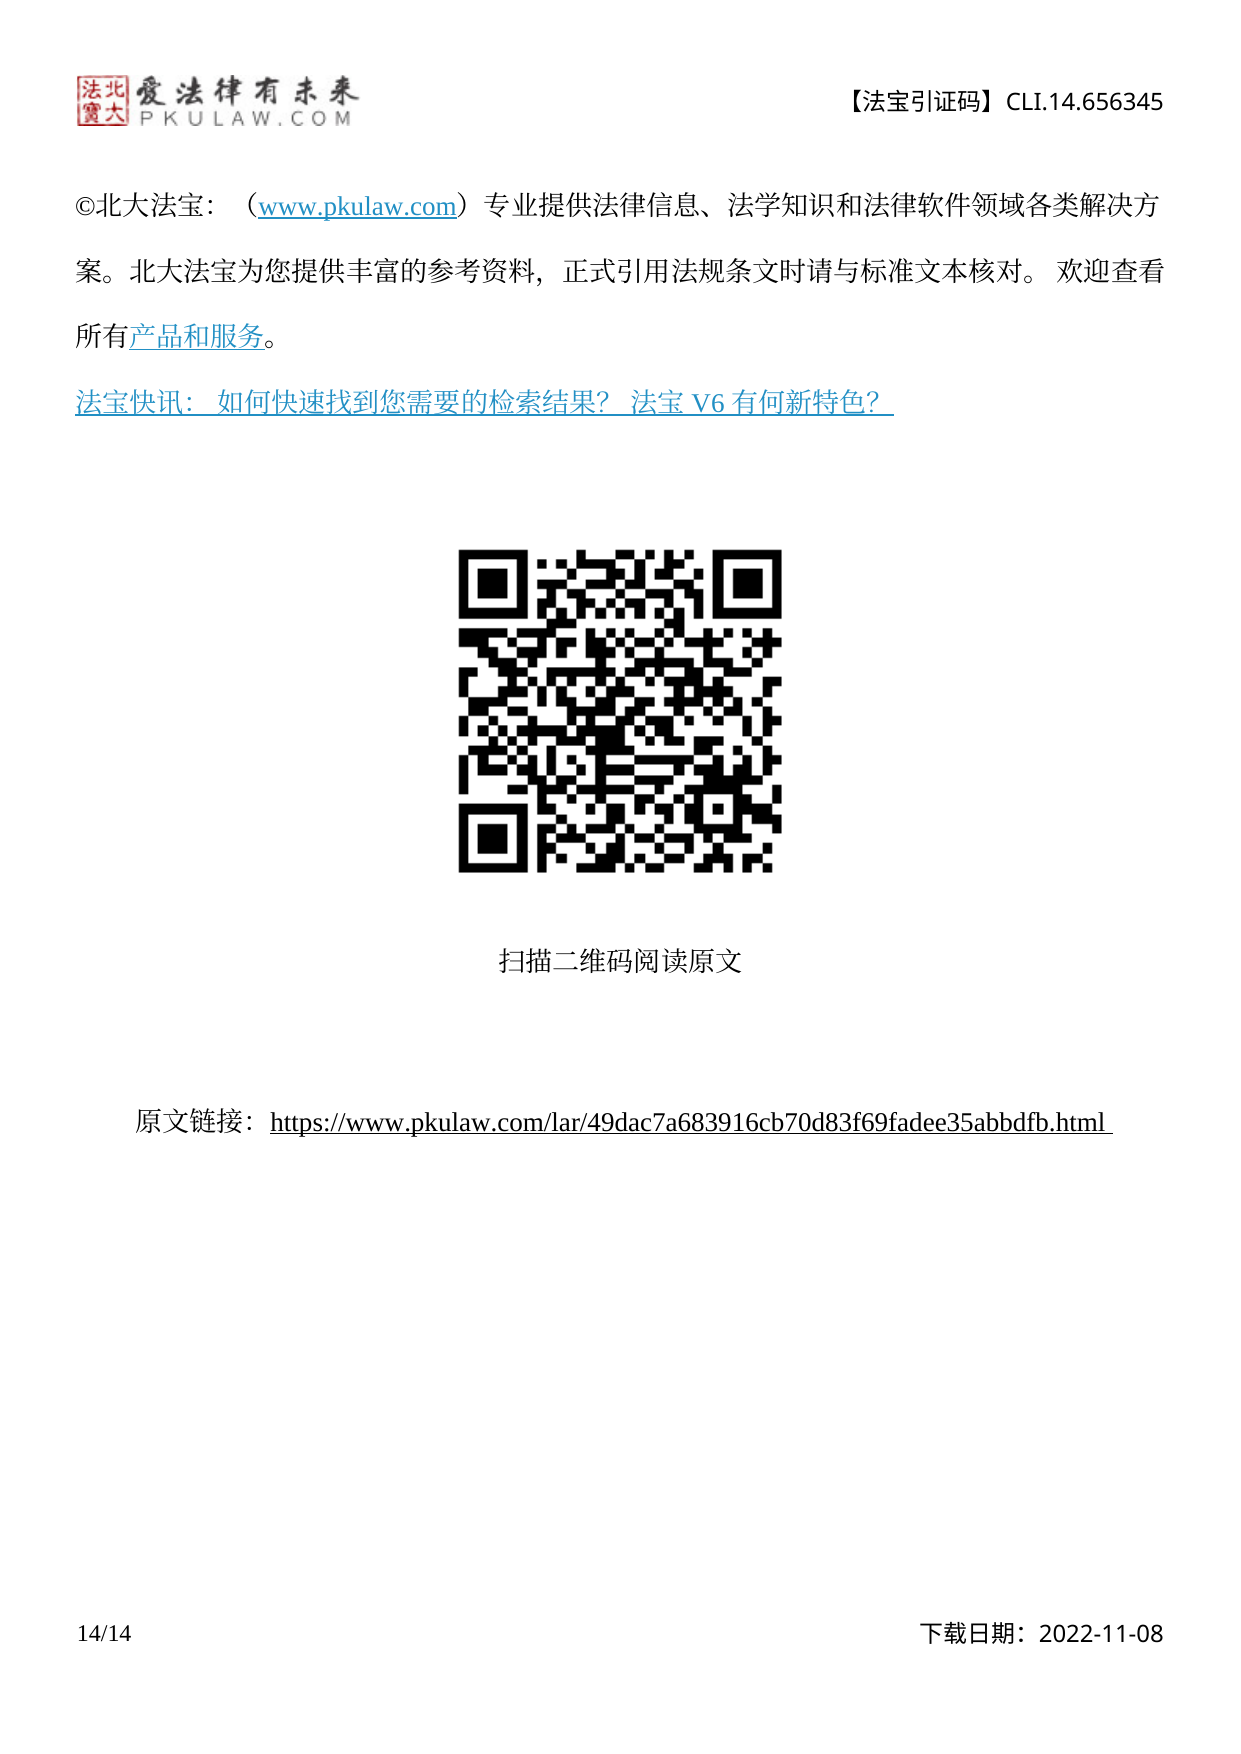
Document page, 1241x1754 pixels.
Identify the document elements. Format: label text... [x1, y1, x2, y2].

text ©北大法宝：（www.pkulaw.com）专业提供法律信息、法学知识和法律软件领域各类解决方案。北大法宝为您提供丰富的参考资料，正式引用法规条文时请与标准文本核对。 欢迎查看所有产品和服务。 法宝快讯： 如何快速找到您需要的检索结果？ 法宝 V6 有何新特色？ [75, 156, 1165, 418]
text 扫描二维码阅读原文 [169, 912, 1071, 978]
picture [420, 511, 821, 912]
text 原文链接：https://www.pkulaw.com/lar/49dac7a683916cb70d83f69fadee35abbdfb.html [75, 1071, 1165, 1137]
picture [76, 75, 361, 126]
